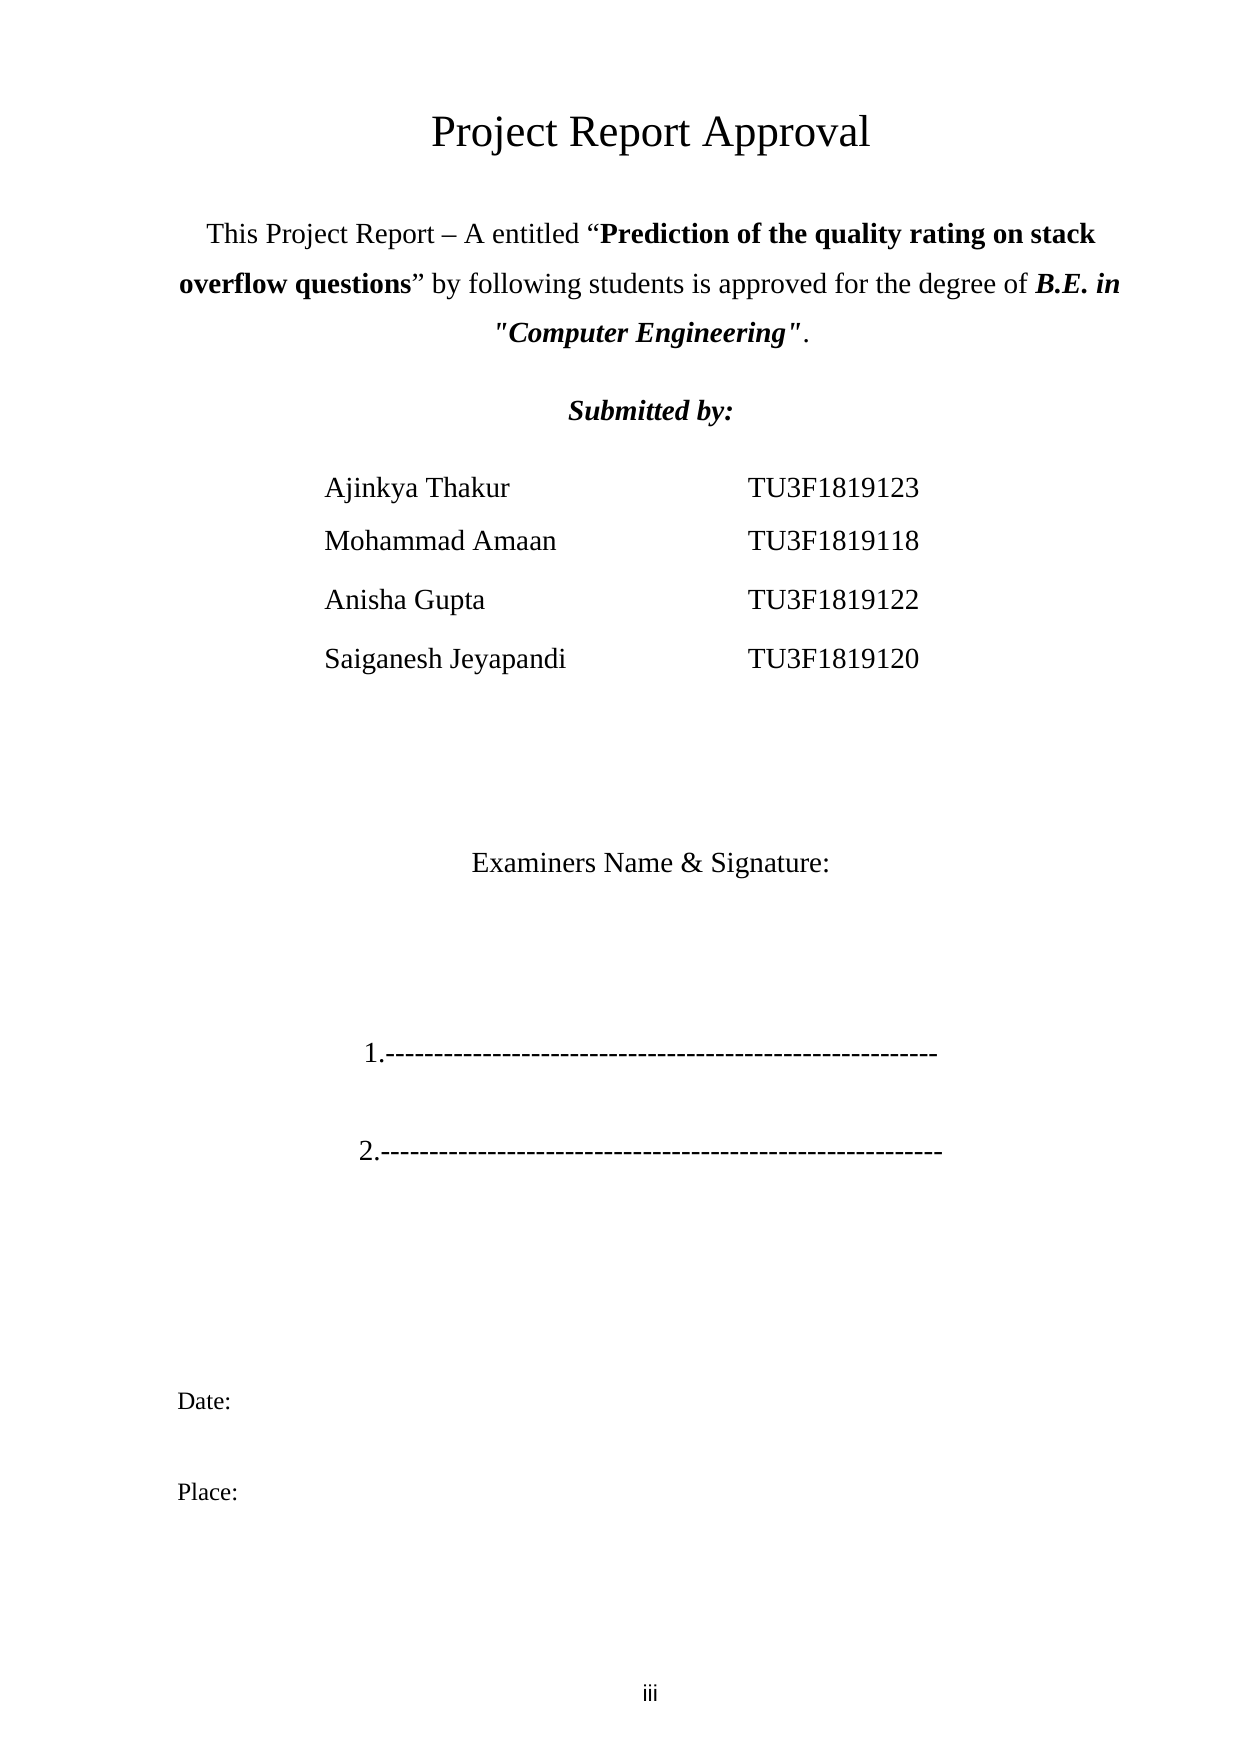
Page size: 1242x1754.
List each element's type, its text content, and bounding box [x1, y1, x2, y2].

text Place: [177, 1477, 1125, 1505]
table_cell Mohammad Amaan [313, 523, 736, 582]
text Examiners Name & Signature: [177, 845, 1125, 878]
text Project Report Approval [177, 105, 1125, 156]
table_cell TU3F1819118 [736, 523, 1157, 582]
table_header Ajinkya Thakur [313, 470, 736, 523]
text This Project Report – A entitled “Prediction of the quality rating on stack overflow questions” by following students is approved for the degree of B.E. in "Computer Engineering". [177, 216, 1125, 349]
text 1.--------------------------------------------------------- [177, 1035, 1125, 1068]
table_cell TU3F1819122 [736, 582, 1157, 642]
table_cell Anisha Gupta [313, 582, 736, 642]
text Submitted by: [177, 393, 1125, 426]
text 2.---------------------------------------------------------- [177, 1133, 1125, 1167]
table_cell Saiganesh Jeyapandi [313, 642, 736, 688]
table_header TU3F1819123 [736, 470, 1157, 523]
table_cell TU3F1819120 [736, 642, 1157, 688]
text Date: [177, 1386, 1125, 1415]
